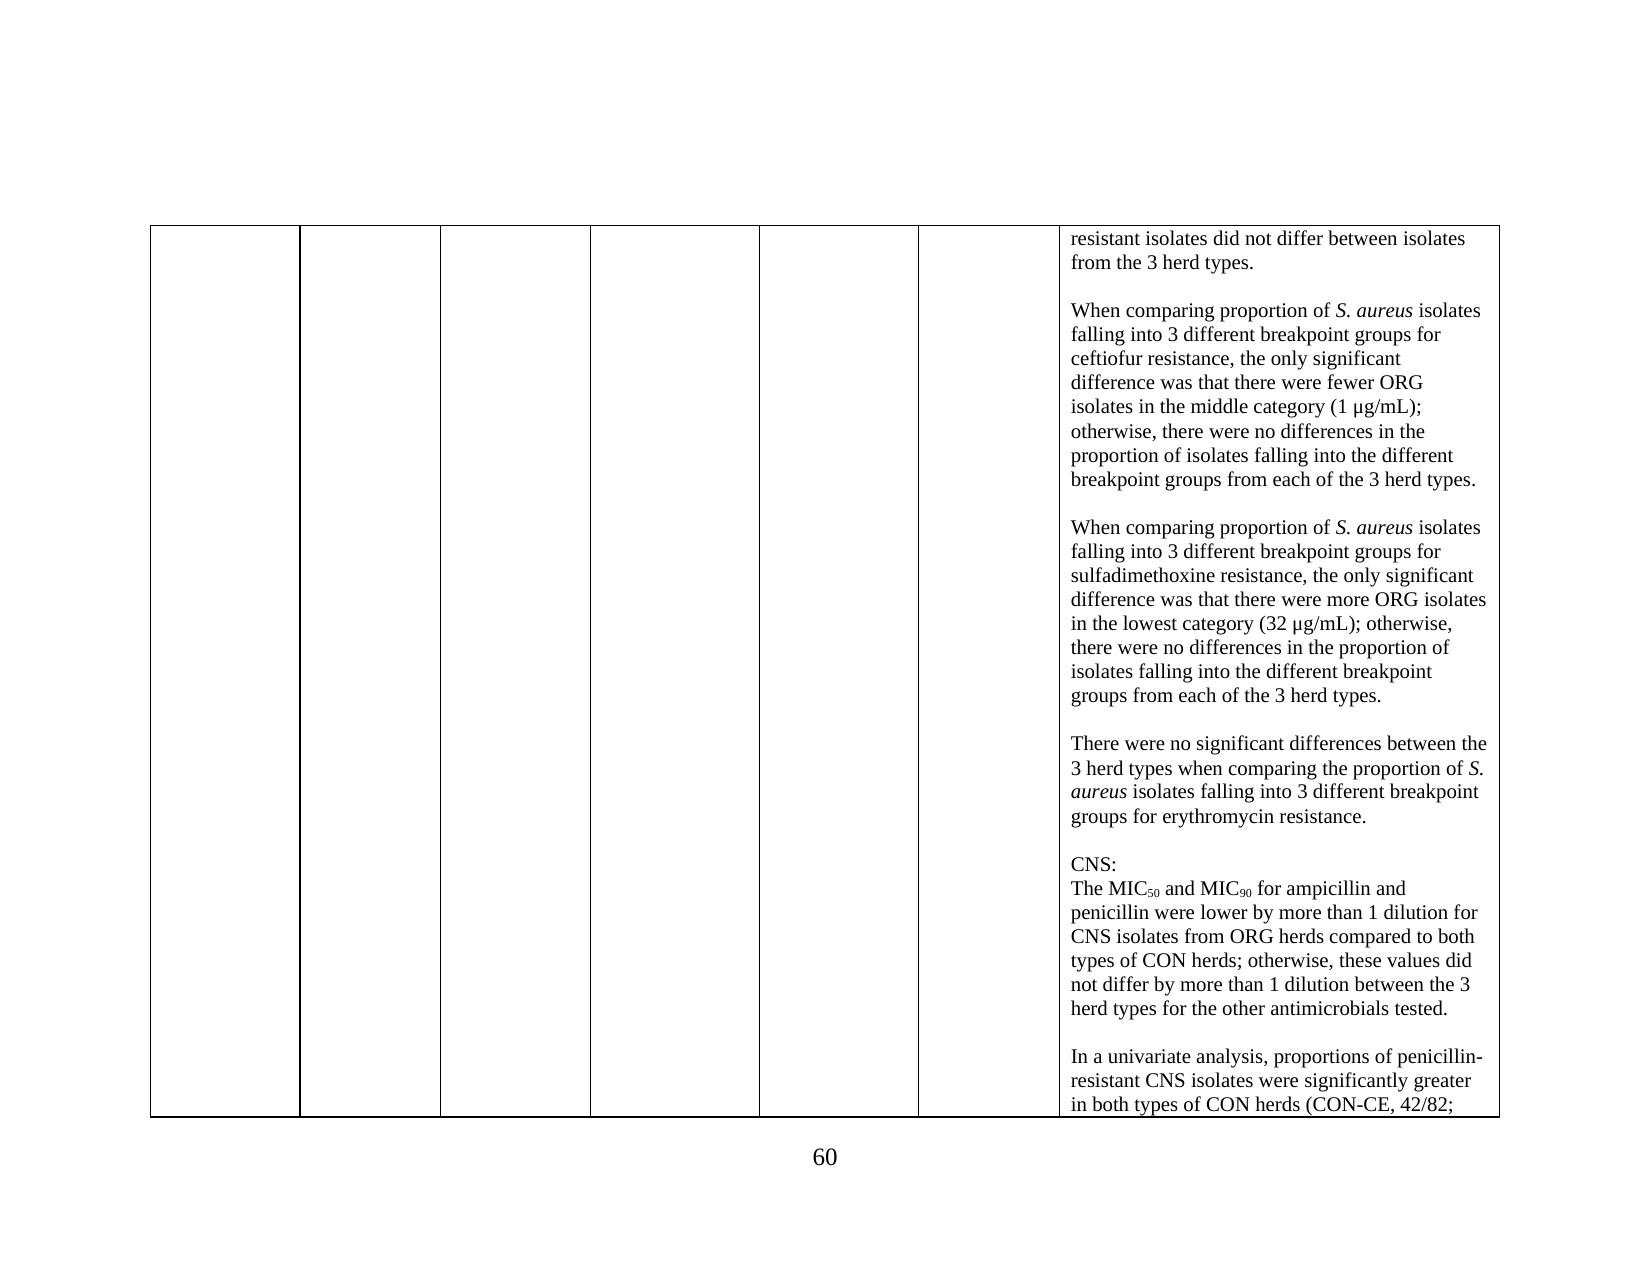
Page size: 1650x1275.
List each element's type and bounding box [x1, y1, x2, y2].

table_cell [591, 226, 759, 1116]
table_cell [301, 226, 440, 1116]
table_cell [441, 226, 590, 1116]
table_cell [760, 226, 918, 1116]
table_cell [1060, 226, 1499, 1116]
table_cell [919, 226, 1059, 1116]
table_cell [151, 226, 299, 1116]
